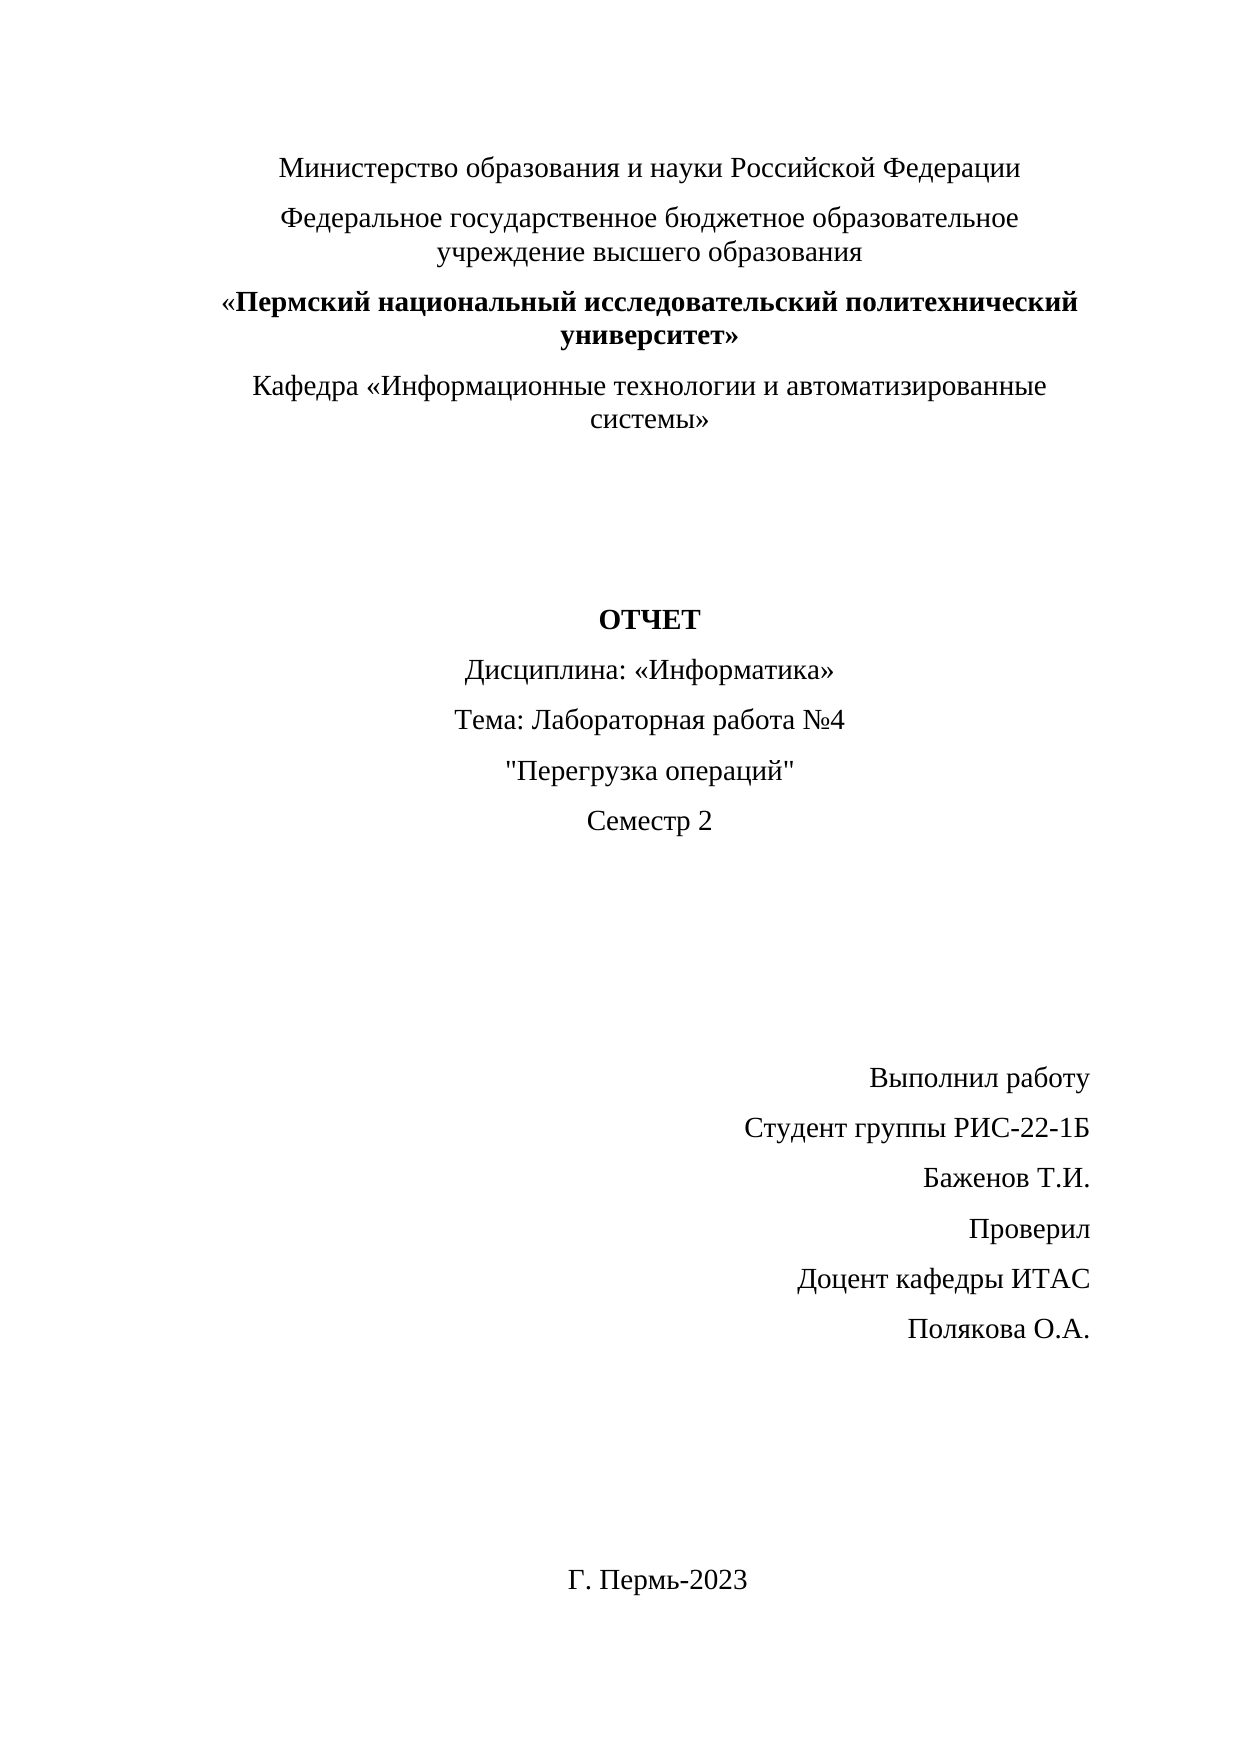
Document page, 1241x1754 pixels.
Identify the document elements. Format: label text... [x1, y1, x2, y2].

text Студент группы РИС-22-1Б [209, 1110, 1090, 1144]
text Г. Пермь-2023 [150, 1562, 1090, 1596]
text Выполнил работу [209, 1060, 1090, 1094]
text ОТЧЕТ [209, 602, 1090, 636]
text Кафедра «Информационные технологии и автоматизированные системы» [209, 368, 1090, 435]
text Семестр 2 [209, 803, 1090, 836]
text Дисциплина: «Информатика» [209, 652, 1090, 686]
text Федеральное государственное бюджетное образовательное учреждение высшего образования [209, 200, 1090, 267]
text "Перегрузка операций" [209, 753, 1090, 786]
text Полякова О.А. [209, 1311, 1090, 1345]
text Доцент кафедры ИТАС [209, 1261, 1090, 1294]
text Тема: Лабораторная работа №4 [209, 702, 1090, 736]
text Министерство образования и науки Российской Федерации [209, 150, 1090, 183]
text «Пермский национальный исследовательский политехнический университет» [209, 284, 1090, 351]
text Проверил [209, 1211, 1090, 1244]
text Баженов Т.И. [209, 1161, 1090, 1194]
